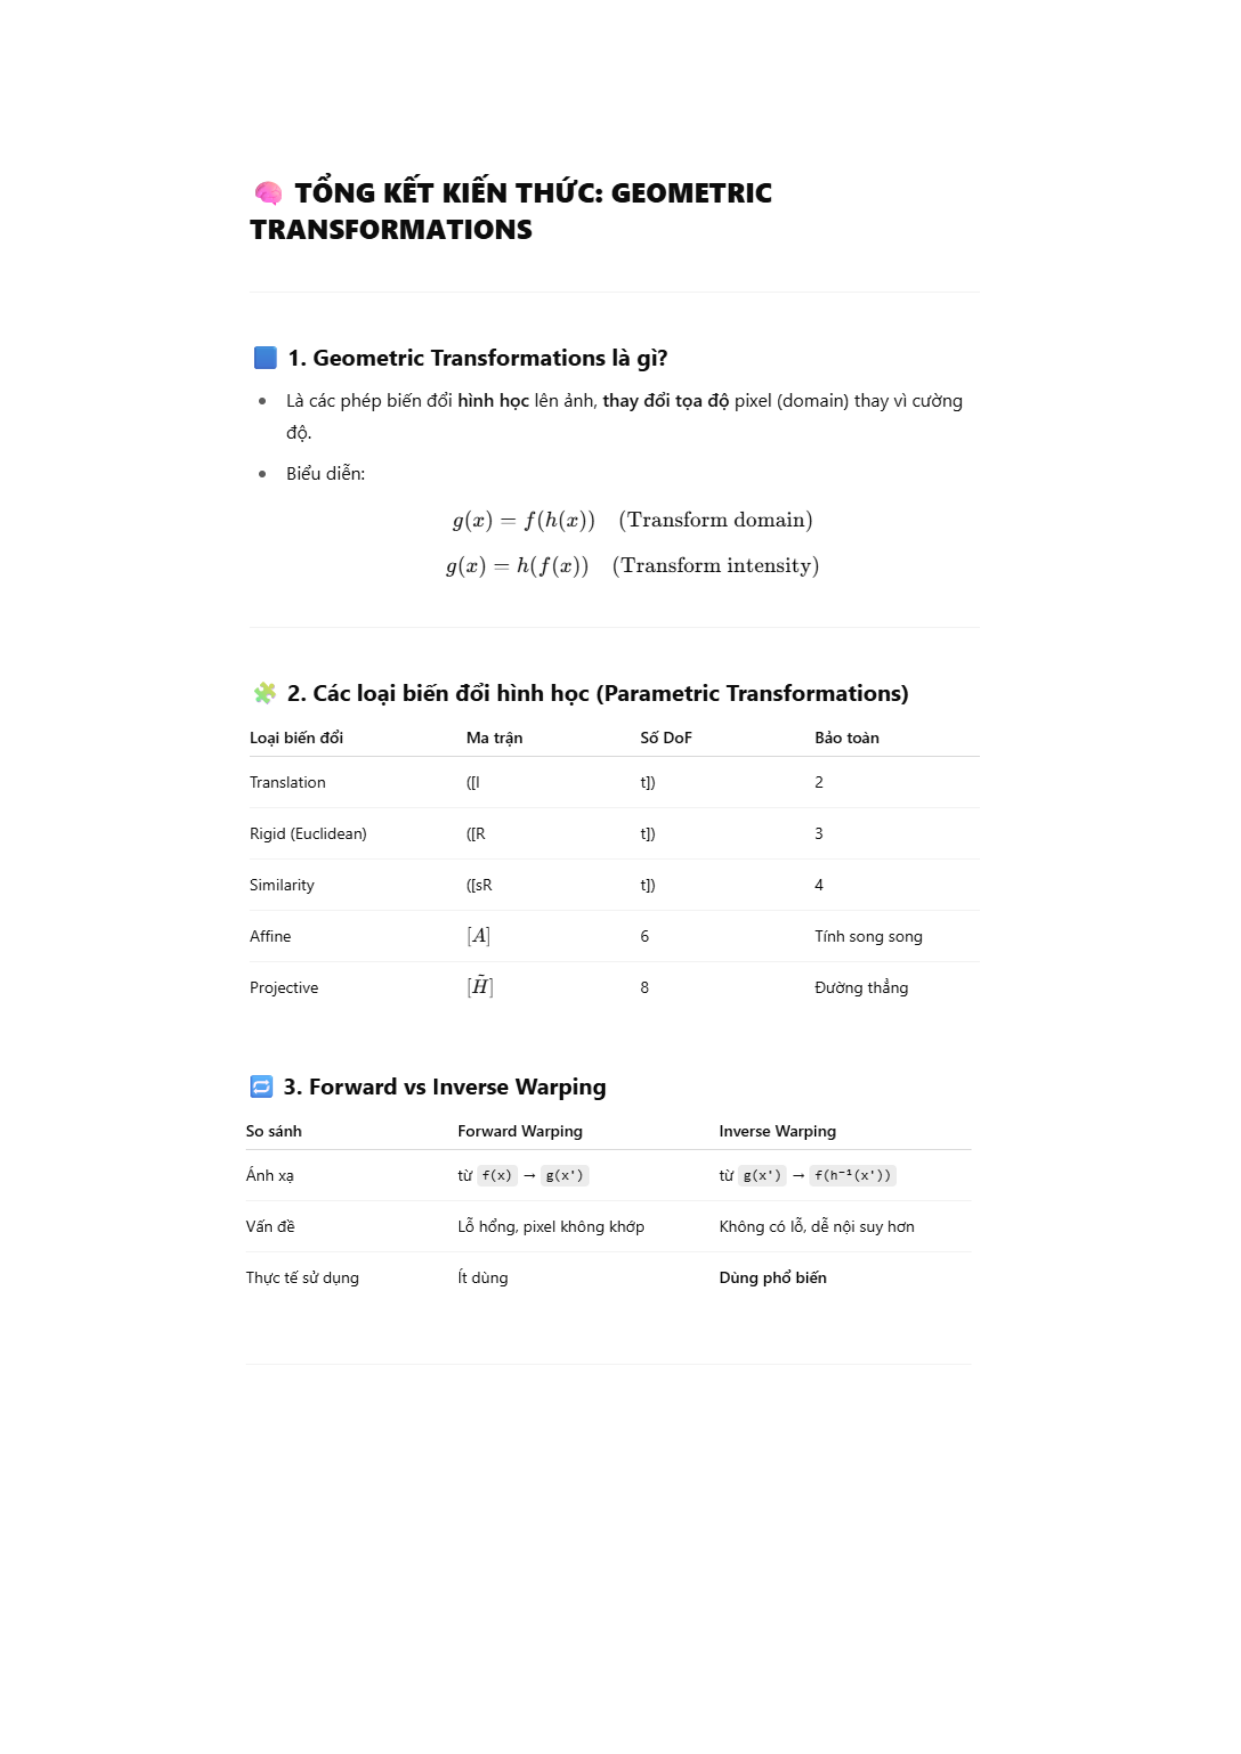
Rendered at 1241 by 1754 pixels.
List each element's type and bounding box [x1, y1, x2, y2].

picture [187, 150, 1053, 1374]
